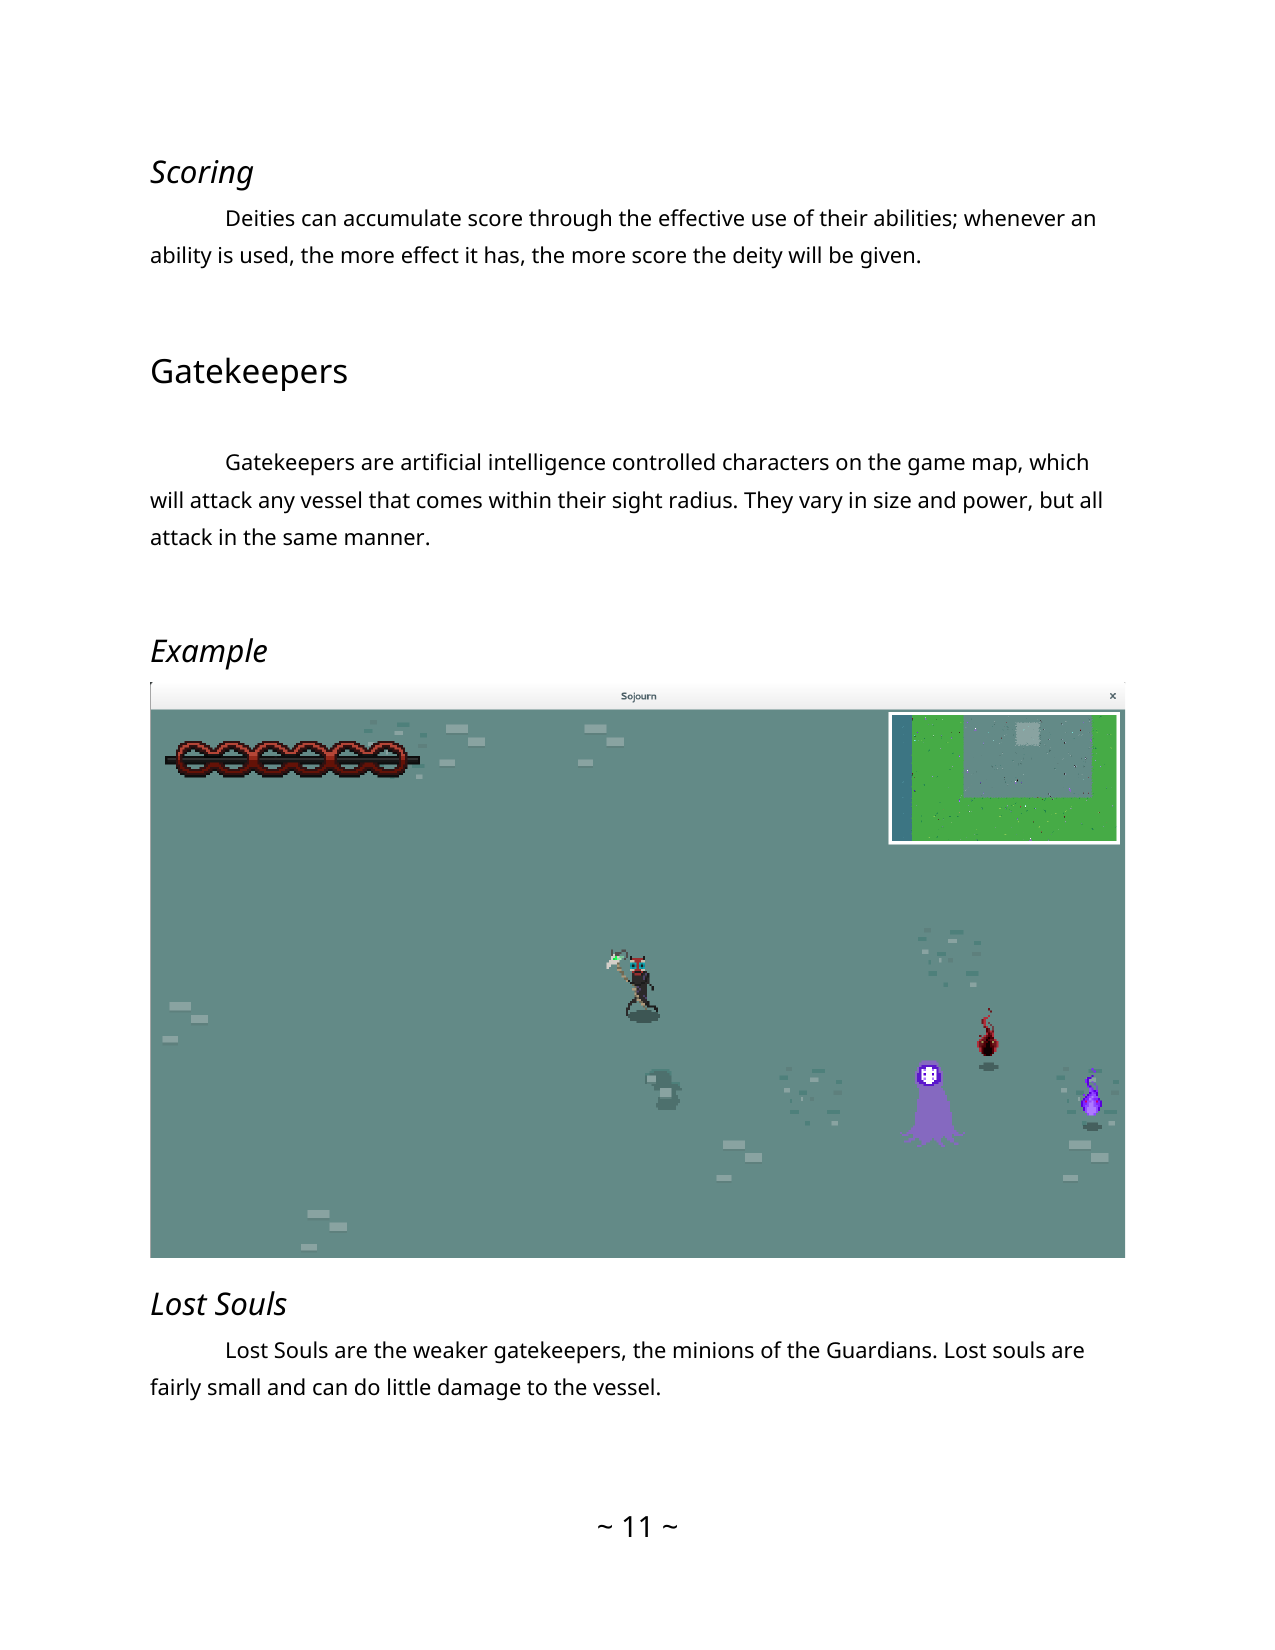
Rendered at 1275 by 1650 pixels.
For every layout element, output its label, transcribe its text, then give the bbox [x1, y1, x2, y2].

text Gatekeepers are artificial intelligence controlled characters on the game map, which will attack any vessel that comes within their sight radius. They vary in size and power, but all attack in the same manner. [150, 447, 1125, 552]
text Lost Souls are the weaker gatekeepers, the minions of the Guardians. Lost souls are fairly small and can do little damage to the vessel. [150, 1335, 1125, 1402]
subtitle Gatekeepers [150, 348, 1125, 393]
text Deities can accumulate score through the effective use of their abilities; whenever an ability is used, the more effect it has, the more score the deity will be given. [150, 203, 1125, 270]
subtitle Example [150, 629, 1125, 672]
subtitle Scoring [150, 150, 1125, 193]
picture [150, 682, 1125, 1258]
subtitle Lost Souls [150, 1282, 1125, 1324]
